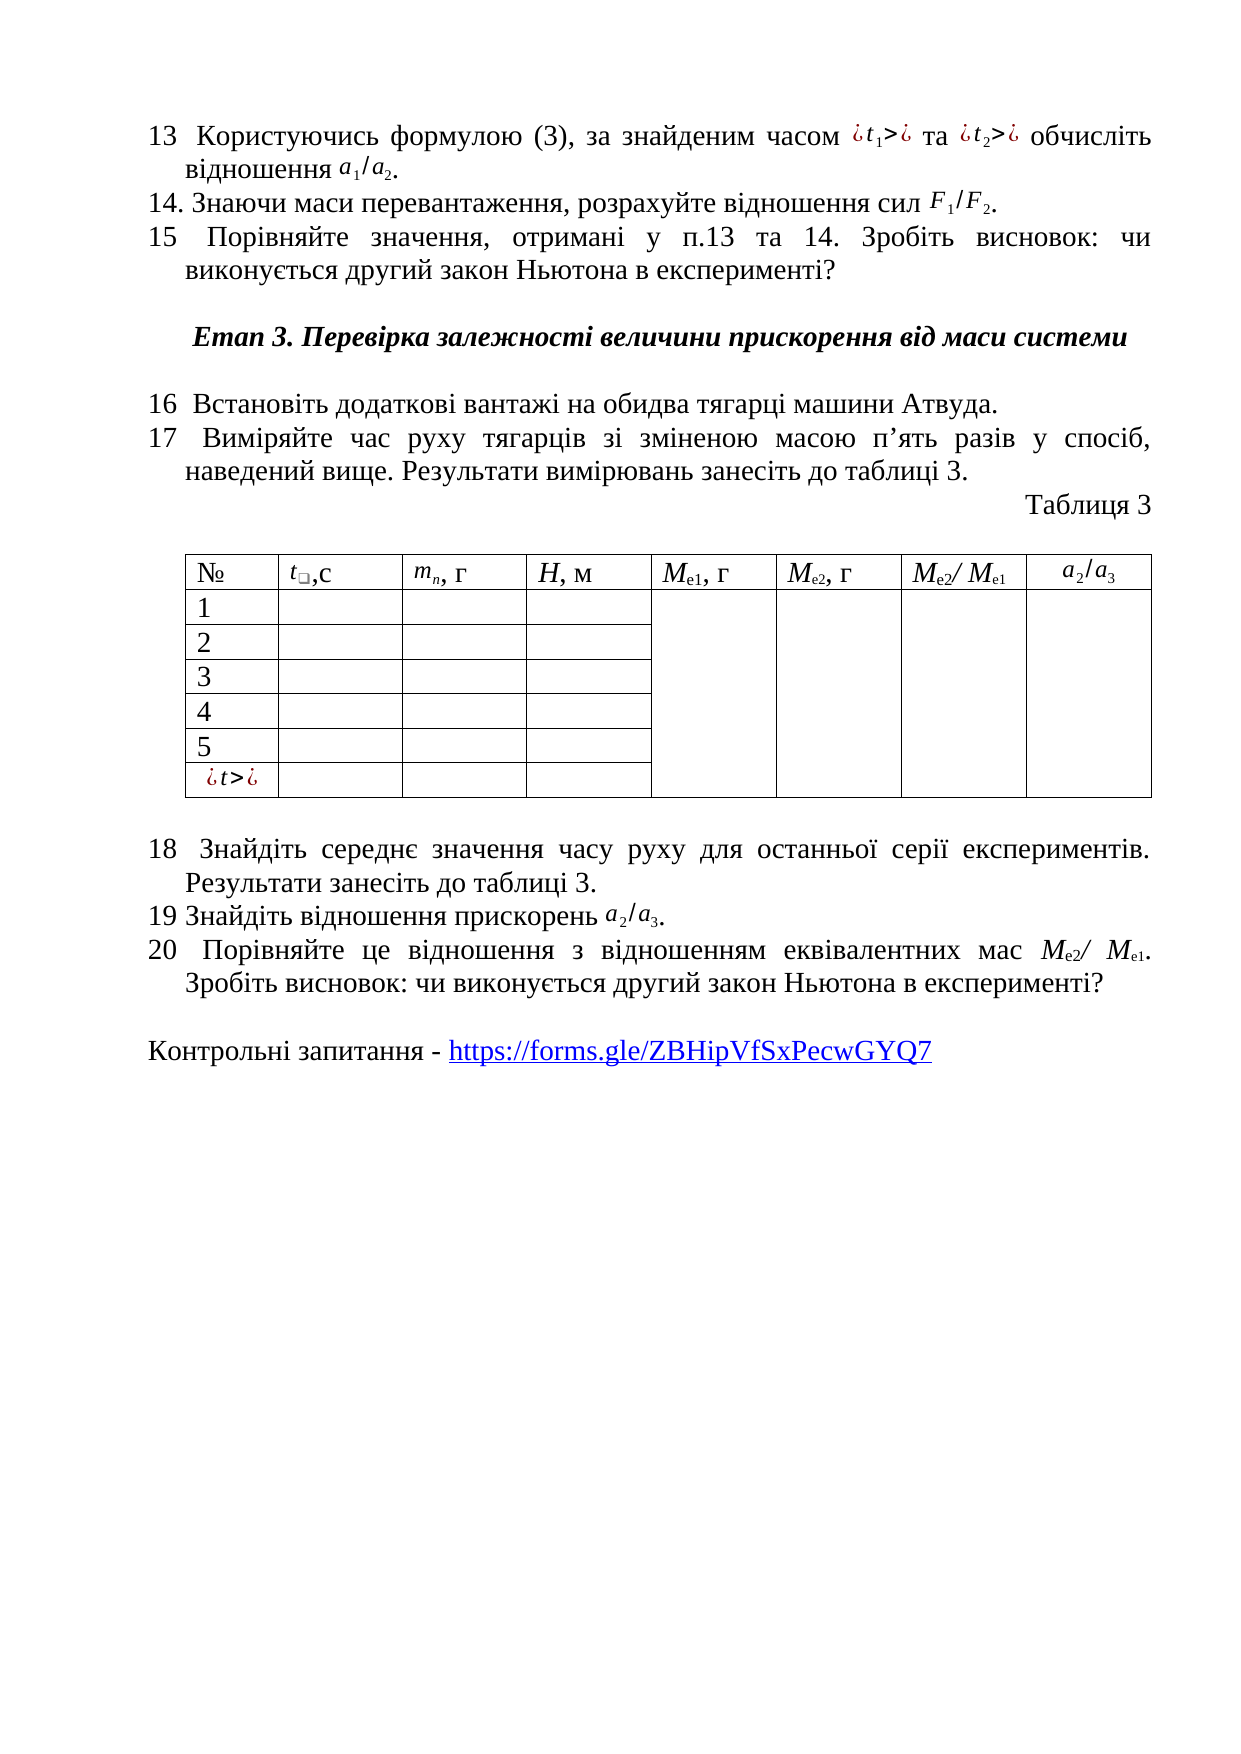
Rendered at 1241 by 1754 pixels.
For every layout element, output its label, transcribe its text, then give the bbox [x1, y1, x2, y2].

list 16 Встановіть додаткові вантажі на обидва тягарці машини Атвуда. [148, 386, 1152, 420]
table_cell [186, 763, 278, 797]
table_cell [527, 625, 651, 658]
table_cell [279, 729, 402, 762]
table_cell 2 [186, 625, 278, 658]
table_cell 5 [186, 729, 278, 762]
table_cell [777, 590, 901, 797]
table_cell 3 [186, 660, 278, 693]
table_header Ме1, г [652, 555, 776, 589]
table_header , г [403, 555, 526, 589]
list 19 Знайдіть відношення прискорень . [148, 898, 1152, 932]
table_cell [652, 590, 776, 797]
table_cell [527, 694, 651, 728]
table_cell [403, 763, 526, 797]
table_cell [527, 590, 651, 624]
list 14. Знаючи маси перевантаження, розрахуйте відношення сил . [148, 185, 1152, 219]
list 13 Користуючись формулою (3), за знайденим часом та обчисліть відношення . [148, 118, 1152, 185]
list 18 Знайдіть середнє значення часу руху для останньої серії експериментів. Результати занесіть до таблиці 3. [148, 831, 1152, 898]
table_cell [279, 763, 402, 797]
list 15 Порівняйте значення, отримані у п.13 та 14. Зробіть висновок: чи виконується другий закон Ньютона в експерименті? [148, 219, 1152, 286]
table_cell [1027, 590, 1151, 797]
list 17 Виміряйте час руху тягарців зі зміненою масою п’ять разів у спосіб, наведений вище. Результати вимірювань занесіть до таблиці 3. [148, 420, 1152, 487]
table_cell [403, 729, 526, 762]
table_header Ме2, г [777, 555, 901, 589]
list Контрольні запитання - https://forms.gle/ZBHipVfSxPecwGYQ7 [148, 1033, 1152, 1066]
table_cell [279, 660, 402, 693]
list 20 Порівняйте це відношення з відношенням еквівалентних мас Ме2/ Ме1. Зробіть висновок: чи виконується другий закон Ньютона в експерименті? [148, 932, 1152, 999]
table_cell [279, 625, 402, 658]
table_header ,с [279, 555, 402, 589]
table_header Н, м [527, 555, 651, 589]
text Етап 3. Перевірка залежності величини прискорення від маси системи [192, 319, 1152, 353]
table_cell 4 [186, 694, 278, 728]
list Таблиця 3 [148, 487, 1152, 521]
table_cell [403, 694, 526, 728]
table_cell [279, 694, 402, 728]
table_header [1027, 555, 1151, 589]
table_cell [403, 590, 526, 624]
table_cell [403, 660, 526, 693]
table_header № [186, 555, 278, 589]
table_cell 1 [186, 590, 278, 624]
table_header Ме2/ Ме1 [902, 555, 1026, 589]
table_cell [527, 729, 651, 762]
table_cell [902, 590, 1026, 797]
table_cell [403, 625, 526, 658]
table_cell [527, 763, 651, 797]
table_cell [527, 660, 651, 693]
table_cell [279, 590, 402, 624]
